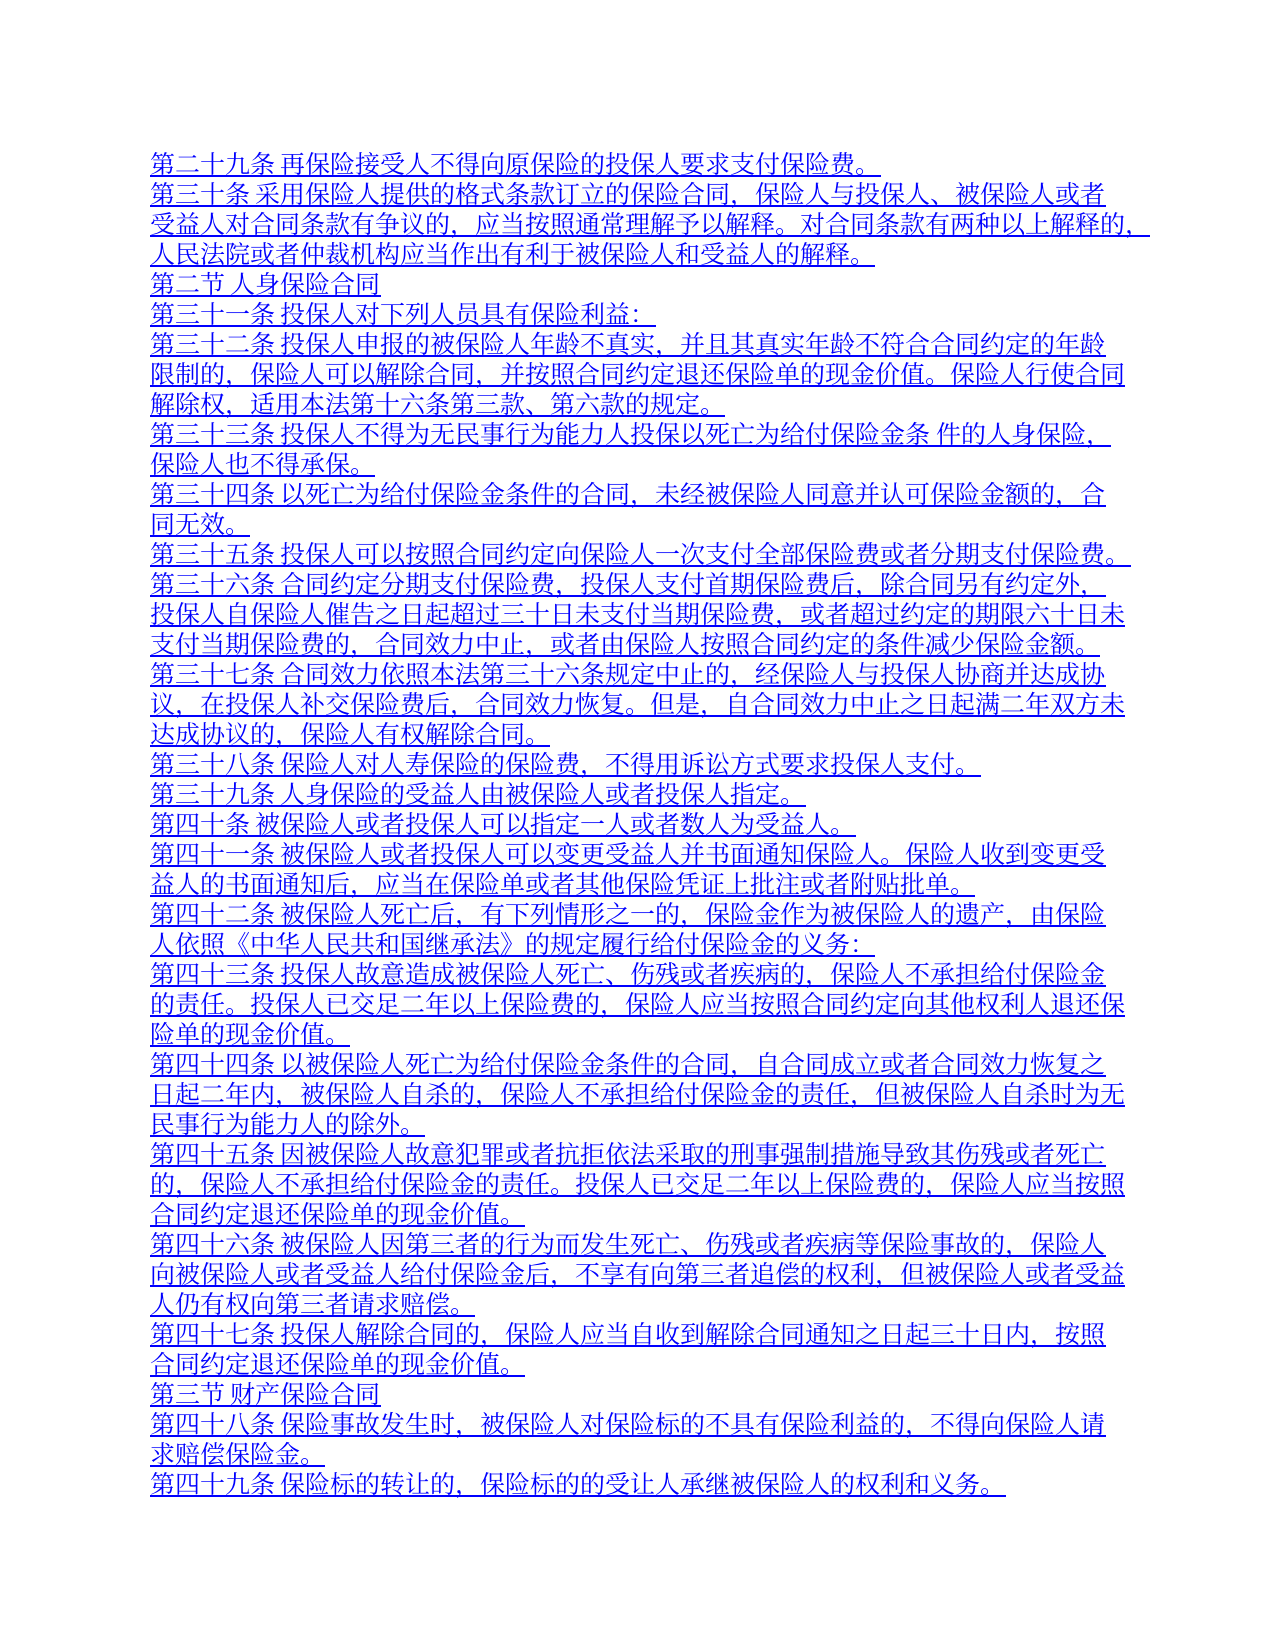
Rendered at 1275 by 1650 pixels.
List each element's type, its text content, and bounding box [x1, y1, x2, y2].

text 第四十四条 以被保险人死亡为给付保险金条件的合同，自合同成立或者合同效力恢复之日起二年内，被保险人自杀的，保险人不承担给付保险金的责任，但被保险人自杀时为无民事行为能力人的除外。 [150, 1050, 1125, 1105]
text 第三十一条 投保人对下列人员具有保险利益： [150, 300, 1125, 330]
text 第三十条 采用保险人提供的格式条款订立的保险合同，保险人与投保人、被保险人或者受益人对合同条款有争议的，应当按照通常理解予以解释。对合同条款有两种以上解释的，人民法院或者仲裁机构应当作出有利于被保险人和受益人的解释。 [150, 180, 1125, 235]
text 第三十四条 以死亡为给付保险金条件的合同，未经被保险人同意并认可保险金额的，合同无效。 [150, 480, 1125, 540]
text 第四十九条 保险标的转让的，保险标的的受让人承继被保险人的权利和义务。 [150, 1470, 1125, 1500]
text 第三十三条 投保人不得为无民事行为能力人投保以死亡为给付保险金条 件的人身保险，保险人也不得承保。 [150, 420, 1125, 480]
text 第三十六条 合同约定分期支付保险费，投保人支付首期保险费后，除合同另有约定外，投保人自保险人催告之日起超过三十日未支付当期保险费，或者超过约定的期限六十日未支付当期保险费的，合同效力中止，或者由保险人按照合同约定的条件减少保险金额。 [150, 570, 1125, 625]
text 第三十五条 投保人可以按照合同约定向保险人一次支付全部保险费或者分期支付保险费。 [150, 540, 1125, 565]
text 第四十一条 被保险人或者投保人可以变更受益人并书面通知保险人。保险人收到变更受益人的书面通知后，应当在保险单或者其他保险凭证上批注或者附贴批单。 [150, 840, 1125, 900]
text 第三十二条 投保人申报的被保险人年龄不真实，并且其真实年龄不符合合同约定的年龄限制的，保险人可以解除合同，并按照合同约定退还保险单的现金价值。保险人行使合同解除权，适用本法第十六条第三款、第六款的规定。 [150, 387, 1125, 420]
text 第二十九条 再保险接受人不得向原保险的投保人要求支付保险费。 [150, 150, 1125, 180]
text 第四十八条 保险事故发生时，被保险人对保险标的不具有保险利益的，不得向保险人请求赔偿保险金。 [150, 1410, 1125, 1470]
text 第四十条 被保险人或者投保人可以指定一人或者数人为受益人。 [150, 810, 1125, 840]
text 第三十七条 合同效力依照本法第三十六条规定中止的，经保险人与投保人协商并达成协议，在投保人补交保险费后，合同效力恢复。但是，自合同效力中止之日起满二年双方未达成协议的，保险人有权解除合同。 [150, 660, 1125, 715]
text 第四十二条 被保险人死亡后，有下列情形之一的，保险金作为被保险人的遗产，由保险人依照《中华人民共和国继承法》的规定履行给付保险金的义务： [150, 900, 1125, 960]
text 第四十五条 因被保险人故意犯罪或者抗拒依法采取的刑事强制措施导致其伤残或者死亡的，保险人不承担给付保险金的责任。投保人已交足二年以上保险费的，保险人应当按照合同约定退还保险单的现金价值。 [150, 1140, 1125, 1195]
text 第三十八条 保险人对人寿保险的保险费，不得用诉讼方式要求投保人支付。 [150, 750, 1125, 780]
text 第四十三条 投保人故意造成被保险人死亡、伤残或者疾病的，保险人不承担给付保险金的责任。投保人已交足二年以上保险费的，保险人应当按照合同约定向其他权利人退还保险单的现金价值。 [150, 960, 1125, 1015]
text 第三节 财产保险合同 [150, 1380, 1125, 1410]
text 第四十六条 被保险人因第三者的行为而发生死亡、伤残或者疾病等保险事故的，保险人向被保险人或者受益人给付保险金后，不享有向第三者追偿的权利，但被保险人或者受益人仍有权向第三者请求赔偿。 [150, 1287, 1125, 1320]
text 第二节 人身保险合同 [150, 270, 1125, 300]
text 第三十六条 合同约定分期支付保险费，投保人支付首期保险费后，除合同另有约定外，投保人自保险人催告之日起超过三十日未支付当期保险费，或者超过约定的期限六十日未支付当期保险费的，合同效力中止，或者由保险人按照合同约定的条件减少保险金额。 [150, 627, 1125, 660]
text 第四十六条 被保险人因第三者的行为而发生死亡、伤残或者疾病等保险事故的，保险人向被保险人或者受益人给付保险金后，不享有向第三者追偿的权利，但被保险人或者受益人仍有权向第三者请求赔偿。 [150, 1230, 1125, 1285]
text 第三十七条 合同效力依照本法第三十六条规定中止的，经保险人与投保人协商并达成协议，在投保人补交保险费后，合同效力恢复。但是，自合同效力中止之日起满二年双方未达成协议的，保险人有权解除合同。 [150, 717, 1125, 750]
text 第三十条 采用保险人提供的格式条款订立的保险合同，保险人与投保人、被保险人或者受益人对合同条款有争议的，应当按照通常理解予以解释。对合同条款有两种以上解释的，人民法院或者仲裁机构应当作出有利于被保险人和受益人的解释。 [150, 237, 1125, 270]
text 第四十七条 投保人解除合同的，保险人应当自收到解除合同通知之日起三十日内，按照合同约定退还保险单的现金价值。 [150, 1320, 1125, 1380]
text 第三十九条 人身保险的受益人由被保险人或者投保人指定。 [150, 780, 1125, 810]
text 第三十二条 投保人申报的被保险人年龄不真实，并且其真实年龄不符合合同约定的年龄限制的，保险人可以解除合同，并按照合同约定退还保险单的现金价值。保险人行使合同解除权，适用本法第十六条第三款、第六款的规定。 [150, 330, 1125, 385]
text 第四十四条 以被保险人死亡为给付保险金条件的合同，自合同成立或者合同效力恢复之日起二年内，被保险人自杀的，保险人不承担给付保险金的责任，但被保险人自杀时为无民事行为能力人的除外。 [150, 1107, 1125, 1140]
text 第四十三条 投保人故意造成被保险人死亡、伤残或者疾病的，保险人不承担给付保险金的责任。投保人已交足二年以上保险费的，保险人应当按照合同约定向其他权利人退还保险单的现金价值。 [150, 1017, 1125, 1050]
text 第四十五条 因被保险人故意犯罪或者抗拒依法采取的刑事强制措施导致其伤残或者死亡的，保险人不承担给付保险金的责任。投保人已交足二年以上保险费的，保险人应当按照合同约定退还保险单的现金价值。 [150, 1197, 1125, 1230]
